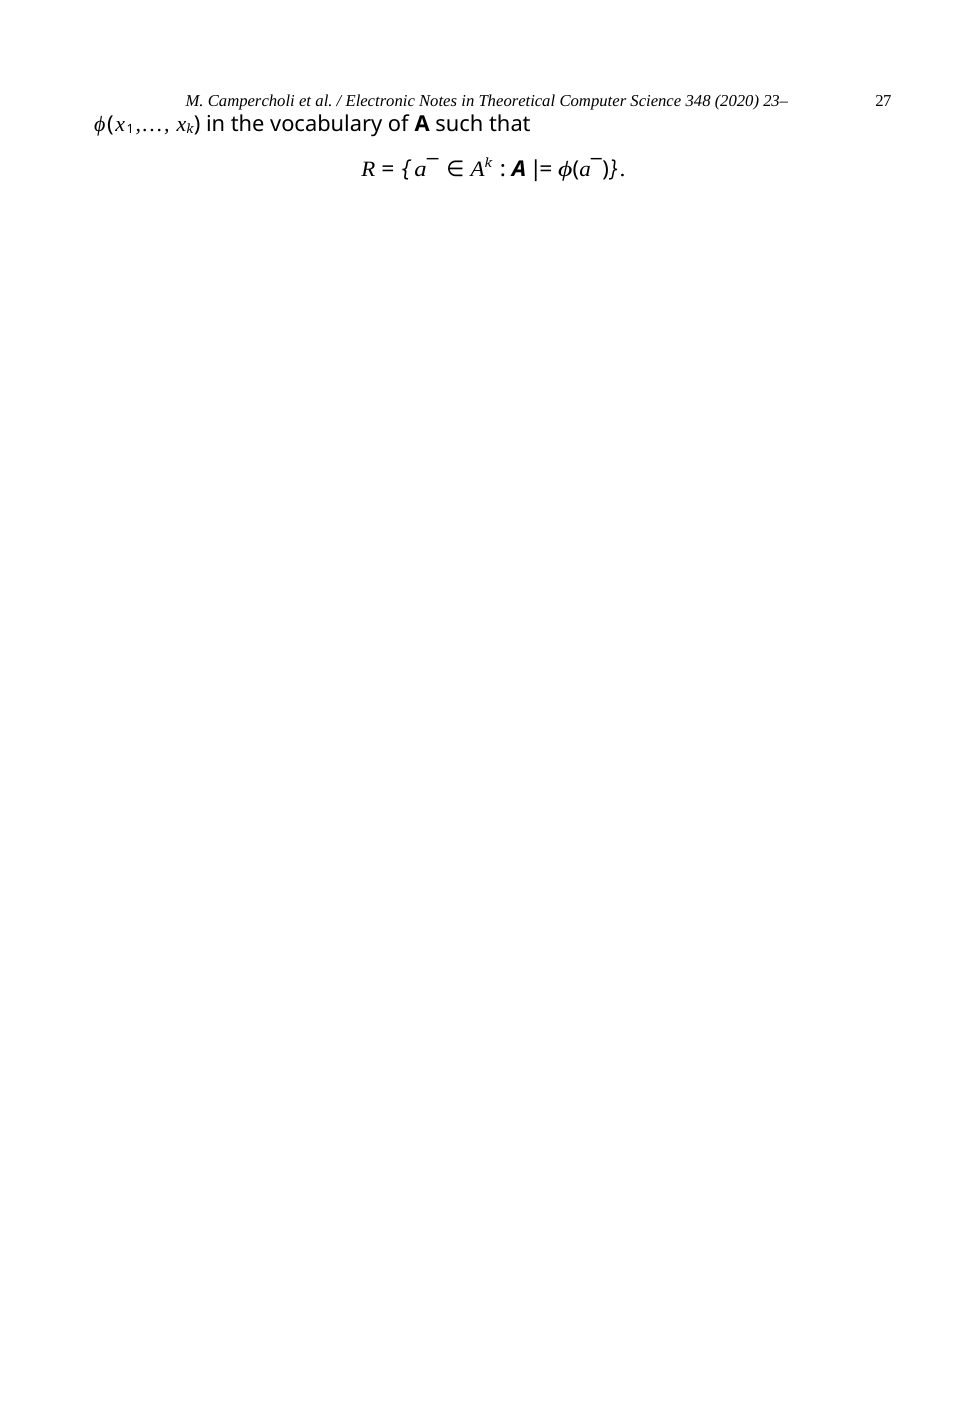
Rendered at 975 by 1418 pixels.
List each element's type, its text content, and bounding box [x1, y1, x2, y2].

text R = {a¯ ∈ Ak : A |= ϕ(a¯)}. [71, 153, 916, 183]
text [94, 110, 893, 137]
